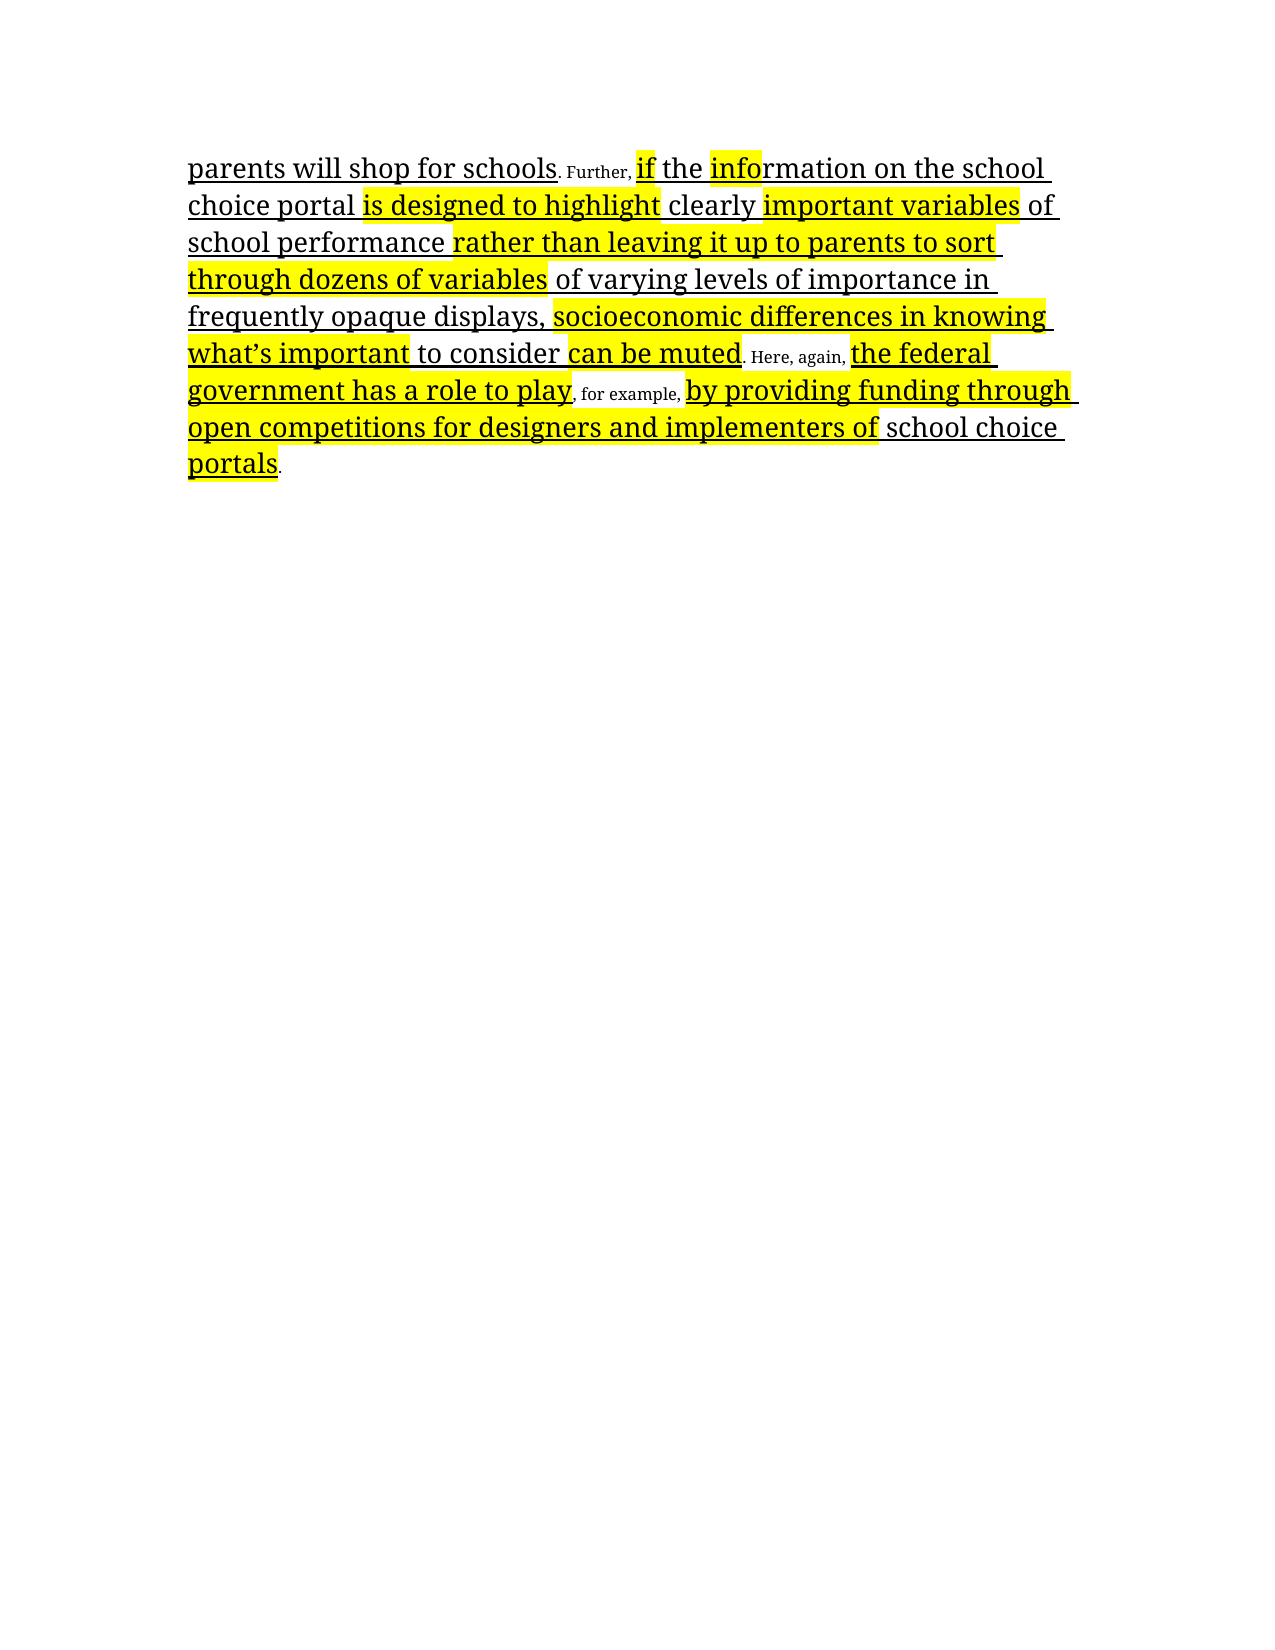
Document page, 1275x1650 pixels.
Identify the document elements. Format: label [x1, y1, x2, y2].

text [187, 150, 1087, 482]
